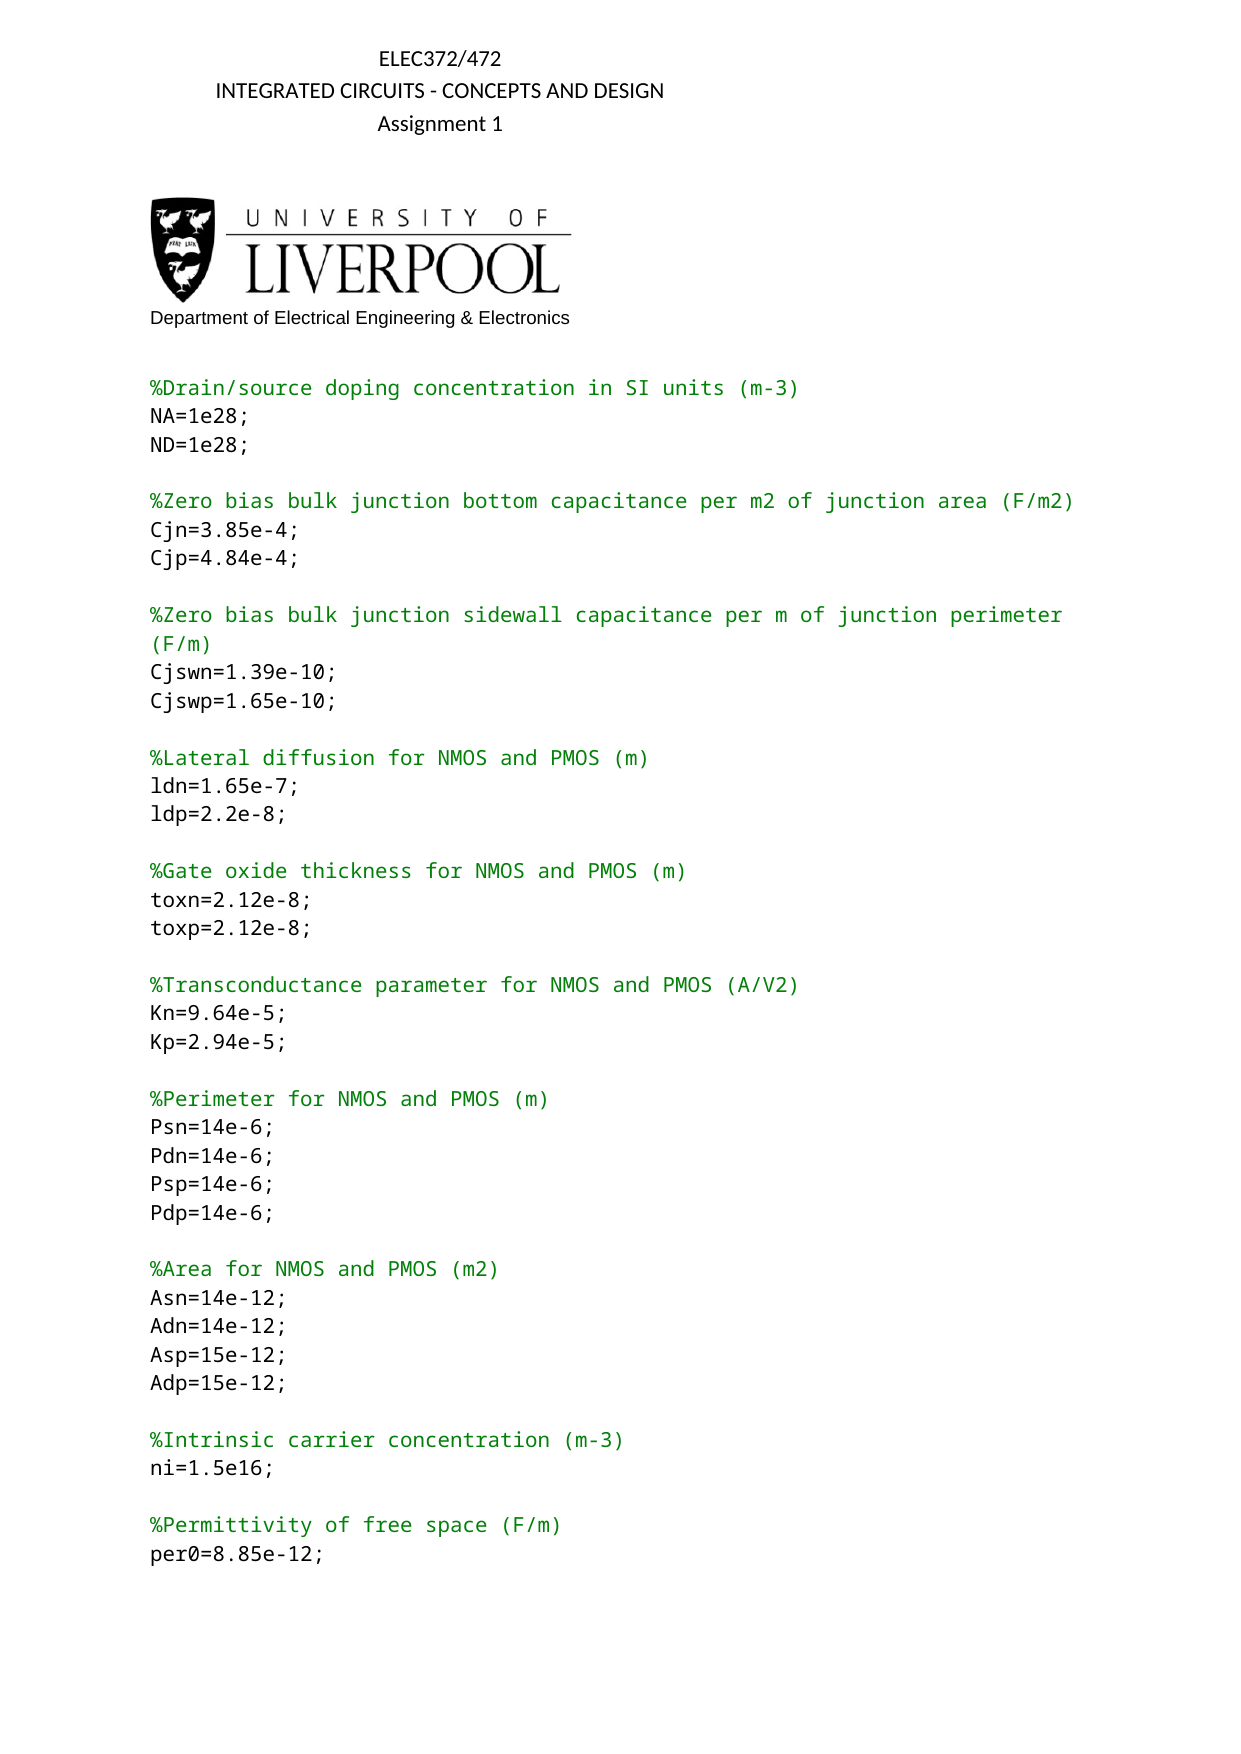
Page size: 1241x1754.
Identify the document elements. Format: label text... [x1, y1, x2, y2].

text toxn=2.12e-8; [150, 885, 1090, 913]
text per0=8.85e-12; [150, 1539, 1090, 1567]
text Cjn=3.85e-4; [150, 515, 1090, 543]
text Kp=2.94e-5; [150, 1027, 1090, 1055]
text ni=1.5e16; [150, 1453, 1090, 1482]
text %Zero bias bulk junction sidewall capacitance per m of junction perimeter (F/m) [150, 600, 1090, 657]
text Cjswn=1.39e-10; [150, 657, 1090, 686]
text Pdp=14e-6; [150, 1198, 1090, 1226]
text %Gate oxide thickness for NMOS and PMOS (m) [150, 856, 1090, 885]
text Kn=9.64e-5; [150, 998, 1090, 1027]
text Adp=15e-12; [150, 1368, 1090, 1397]
text ldp=2.2e-8; [150, 799, 1090, 828]
text %Zero bias bulk junction bottom capacitance per m2 of junction area (F/m2) [150, 487, 1090, 515]
text ldn=1.65e-7; [150, 771, 1090, 799]
text Asp=15e-12; [150, 1340, 1090, 1368]
text %Permittivity of free space (F/m) [150, 1510, 1090, 1539]
text NA=1e28; [150, 401, 1090, 430]
text %Lateral diffusion for NMOS and PMOS (m) [150, 743, 1090, 771]
text ND=1e28; [150, 430, 1090, 458]
text %Perimeter for NMOS and PMOS (m) [150, 1084, 1090, 1112]
text %Transconductance parameter for NMOS and PMOS (A/V2) [150, 970, 1090, 998]
text %Area for NMOS and PMOS (m2) [150, 1254, 1090, 1283]
text Psn=14e-6; [150, 1112, 1090, 1141]
text Asn=14e-12; [150, 1283, 1090, 1311]
text Psp=14e-6; [150, 1169, 1090, 1198]
text %Intrinsic carrier concentration (m-3) [150, 1425, 1090, 1453]
text %Drain/source doping concentration in SI units (m-3) [150, 373, 1090, 401]
text Adn=14e-12; [150, 1311, 1090, 1340]
text Cjswp=1.65e-10; [150, 686, 1090, 714]
text Cjp=4.84e-4; [150, 543, 1090, 572]
text Pdn=14e-6; [150, 1141, 1090, 1169]
picture [150, 197, 572, 303]
text toxp=2.12e-8; [150, 913, 1090, 942]
